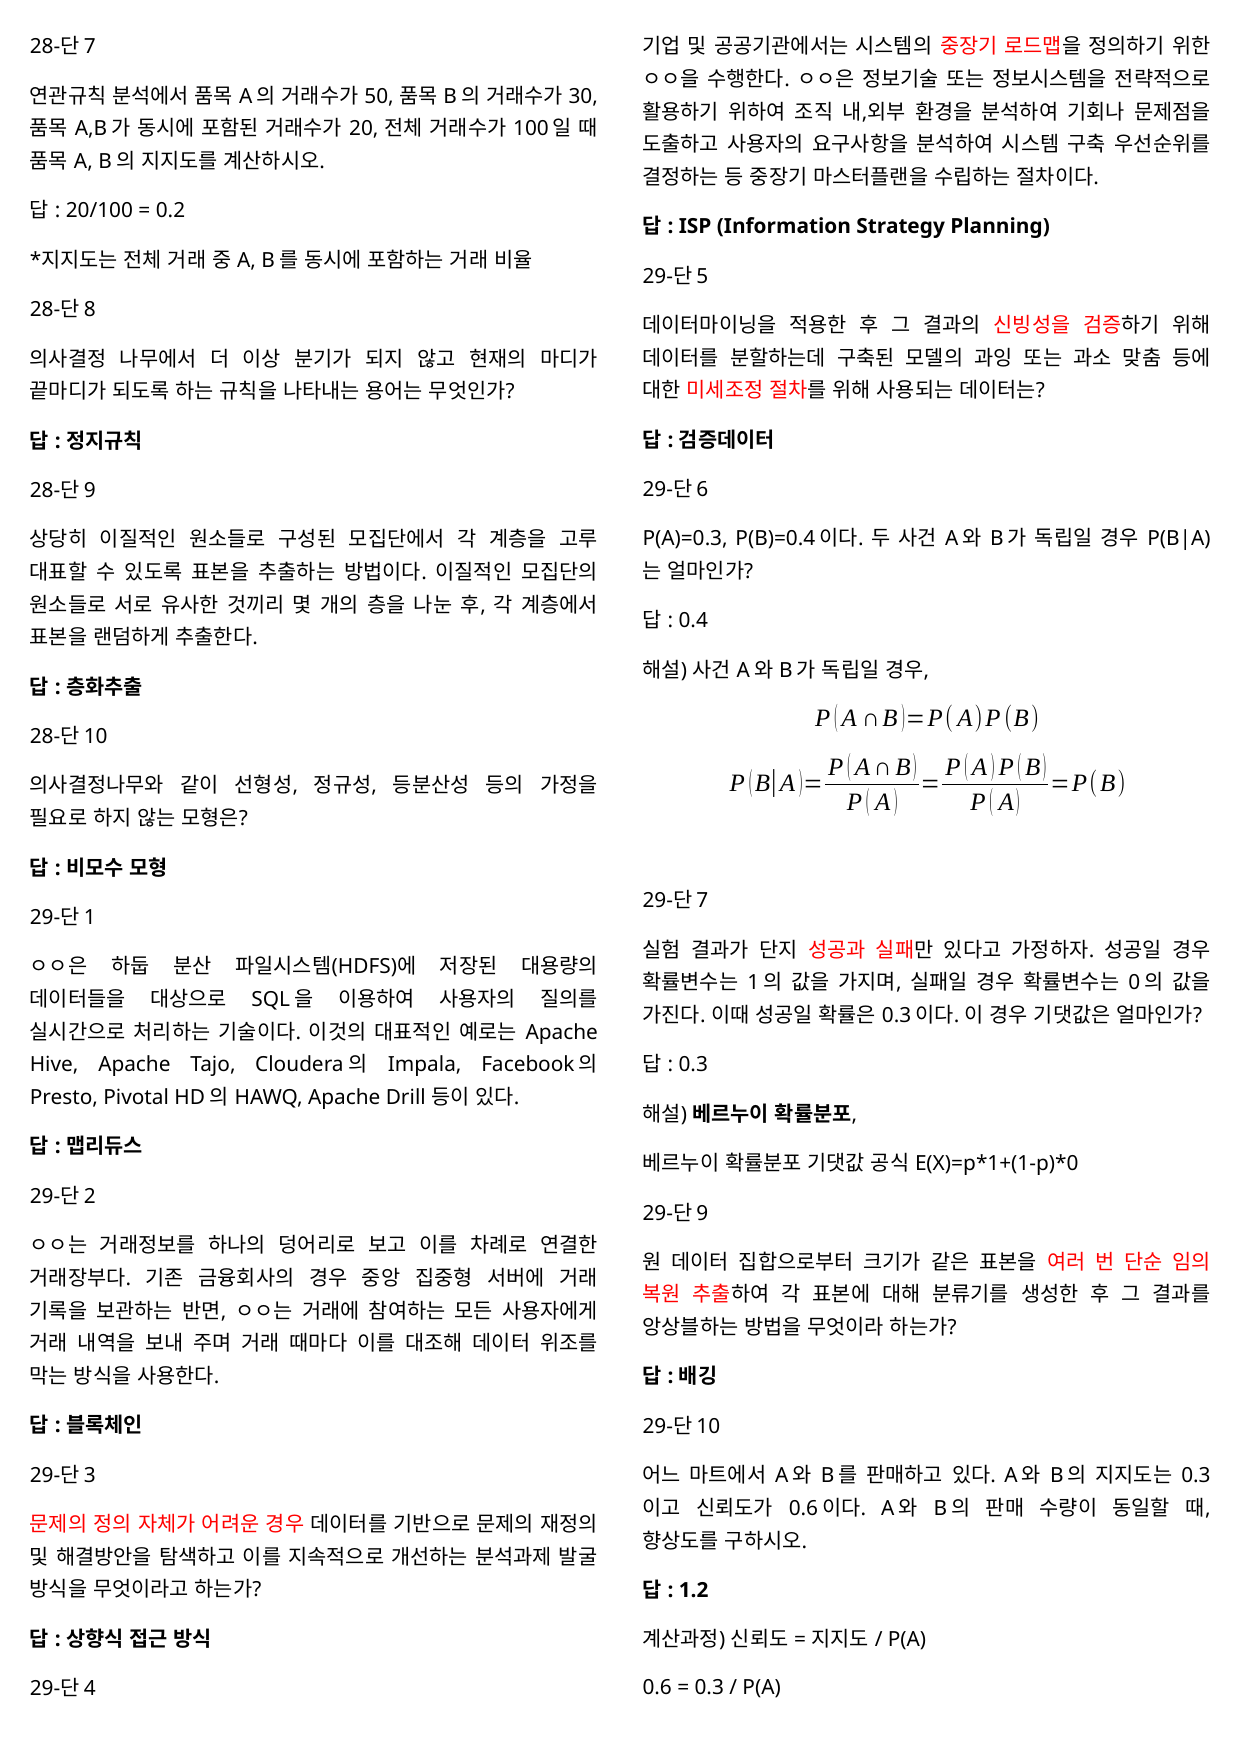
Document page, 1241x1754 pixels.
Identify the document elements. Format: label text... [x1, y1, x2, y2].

text 답 : 비모수 모형 [29, 851, 598, 881]
text 문제의 정의 자체가 어려운 경우 데이터를 기반으로 문제의 재정의 및 해결방안을 탐색하고 이를 지속적으로 개선하는 분석과제 발굴 방식을 무엇이라고 하는가? [29, 1507, 598, 1603]
text 29-단5 [642, 259, 1211, 289]
text 의사결정 나무에서 더 이상 분기가 되지 않고 현재의 마디가 끝마디가 되도록 하는 규칙을 나타내는 용어는 무엇인가? [29, 342, 598, 405]
text 29-단9 [642, 1196, 1211, 1226]
text 답 : 상향식 접근 방식 [29, 1622, 598, 1652]
text 28-단8 [29, 292, 598, 323]
text 28-단7 [29, 29, 598, 60]
text 29-단3 [29, 1458, 598, 1488]
text 답 : 블록체인 [29, 1408, 598, 1439]
text 상당히 이질적인 원소들로 구성된 모집단에서 각 계층을 고루 대표할 수 있도록 표본을 추출하는 방법이다. 이질적인 모집단의 원소들로 서로 유사한 것끼리 몇 개의 층을 나눈 후, 각 계층에서 표본을 랜덤하게 추출한다. [29, 523, 598, 651]
text 답 : 배깅 [642, 1360, 1211, 1390]
text 기업 및 공공기관에서는 시스템의 중장기 로드맵을 정의하기 위한 ㅇㅇ을 수행한다. ㅇㅇ은 정보기술 또는 정보시스템을 전략적으로 활용하기 위하여 조직 내,외부 환경을 분석하여 기회나 문제점을 도출하고 사용자의 요구사항을 분석하여 시스템 구축 우선순위를 결정하는 등 중장기 마스터플랜을 수립하는 절차이다. [642, 29, 1211, 191]
text 답 : ISP (Information Strategy Planning) [642, 209, 1211, 240]
text P(A)=0.3, P(B)=0.4이다. 두 사건 A와 B가 독립일 경우 P(B|A)는 얼마인가? [642, 522, 1211, 585]
text 해설) 베르누이 확률분포, [642, 1097, 1211, 1127]
text 29-단2 [29, 1179, 598, 1209]
text 어느 마트에서 A와 B를 판매하고 있다. A와 B의 지지도는 0.3이고 신뢰도가 0.6이다. A와 B의 판매 수량이 동일할 때, 향상도를 구하시오. [642, 1458, 1211, 1554]
text 원 데이터 집합으로부터 크기가 같은 표본을 여러 번 단순 임의 복원 추출하여 각 표본에 대해 분류기를 생성한 후 그 결과를 앙상블하는 방법을 무엇이라 하는가? [642, 1245, 1211, 1341]
text 답 : 검증데이터 [642, 423, 1211, 453]
text 답 : 0.3 [642, 1048, 1211, 1078]
text 데이터마이닝을 적용한 후 그 결과의 신빙성을 검증하기 위해 데이터를 분할하는데 구축된 모델의 과잉 또는 과소 맞춤 등에 대한 미세조정 절차를 위해 사용되는 데이터는? [642, 308, 1211, 404]
text 베르누이 확률분포 기댓값 공식 E(X)=p*1+(1-p)*0 [642, 1146, 1211, 1177]
text 답 : 정지규칙 [29, 424, 598, 454]
text ㅇㅇ는 거래정보를 하나의 덩어리로 보고 이를 차례로 연결한 거래장부다. 기존 금융회사의 경우 중앙 집중형 서버에 거래 기록을 보관하는 반면, ㅇㅇ는 거래에 참여하는 모든 사용자에게 거래 내역을 보내 주며 거래 때마다 이를 대조해 데이터 위조를 막는 방식을 사용한다. [29, 1228, 598, 1389]
text 29-단6 [642, 472, 1211, 503]
text 해설) 사건 A와 B가 독립일 경우, [642, 653, 1211, 683]
text 29-단4 [29, 1671, 598, 1702]
text 답 : 20/100 = 0.2 [29, 194, 598, 224]
text 답 : 맵리듀스 [29, 1130, 598, 1160]
text 29-단7 [642, 883, 1211, 914]
text 29-단10 [642, 1409, 1211, 1439]
text 답 : 0.4 [642, 604, 1211, 634]
text 0.6 = 0.3 / P(A) [642, 1672, 1211, 1700]
text 답 : 1.2 [642, 1573, 1211, 1603]
text 28-단9 [29, 473, 598, 503]
text 28-단10 [29, 719, 598, 750]
text 의사결정나무와 같이 선형성, 정규성, 등분산성 등의 가정을 필요로 하지 않는 모형은? [29, 769, 598, 832]
text 29-단1 [29, 900, 598, 931]
text 계산과정) 신뢰도 = 지지도 / P(A) [642, 1623, 1211, 1653]
text *지지도는 전체 거래 중 A, B를 동시에 포함하는 거래 비율 [29, 243, 598, 273]
text 연관규칙 분석에서 품목 A의 거래수가 50, 품목 B의 거래수가 30, 품목 A,B가 동시에 포함된 거래수가 20, 전체 거래수가 100일 때 품목 A, B의 지지도를 계산하시오. [29, 79, 598, 175]
text 실험 결과가 단지 성공과 실패만 있다고 가정하자. 성공일 경우 확률변수는 1의 값을 가지며, 실패일 경우 확률변수는 0의 값을 가진다. 이때 성공일 확률은 0.3이다. 이 경우 기댓값은 얼마인가? [642, 933, 1211, 1028]
text 답 : 층화추출 [29, 670, 598, 700]
text ㅇㅇ은 하둡 분산 파일시스템(HDFS)에 저장된 대용량의 데이터들을 대상으로 SQL을 이용하여 사용자의 질의를 실시간으로 처리하는 기술이다. 이것의 대표적인 예로는 Apache Hive, Apache Tajo, Cloudera의 Impala, Facebook의 Presto, Pivotal HD의 HAWQ, Apache Drill 등이 있다. [29, 949, 598, 1111]
